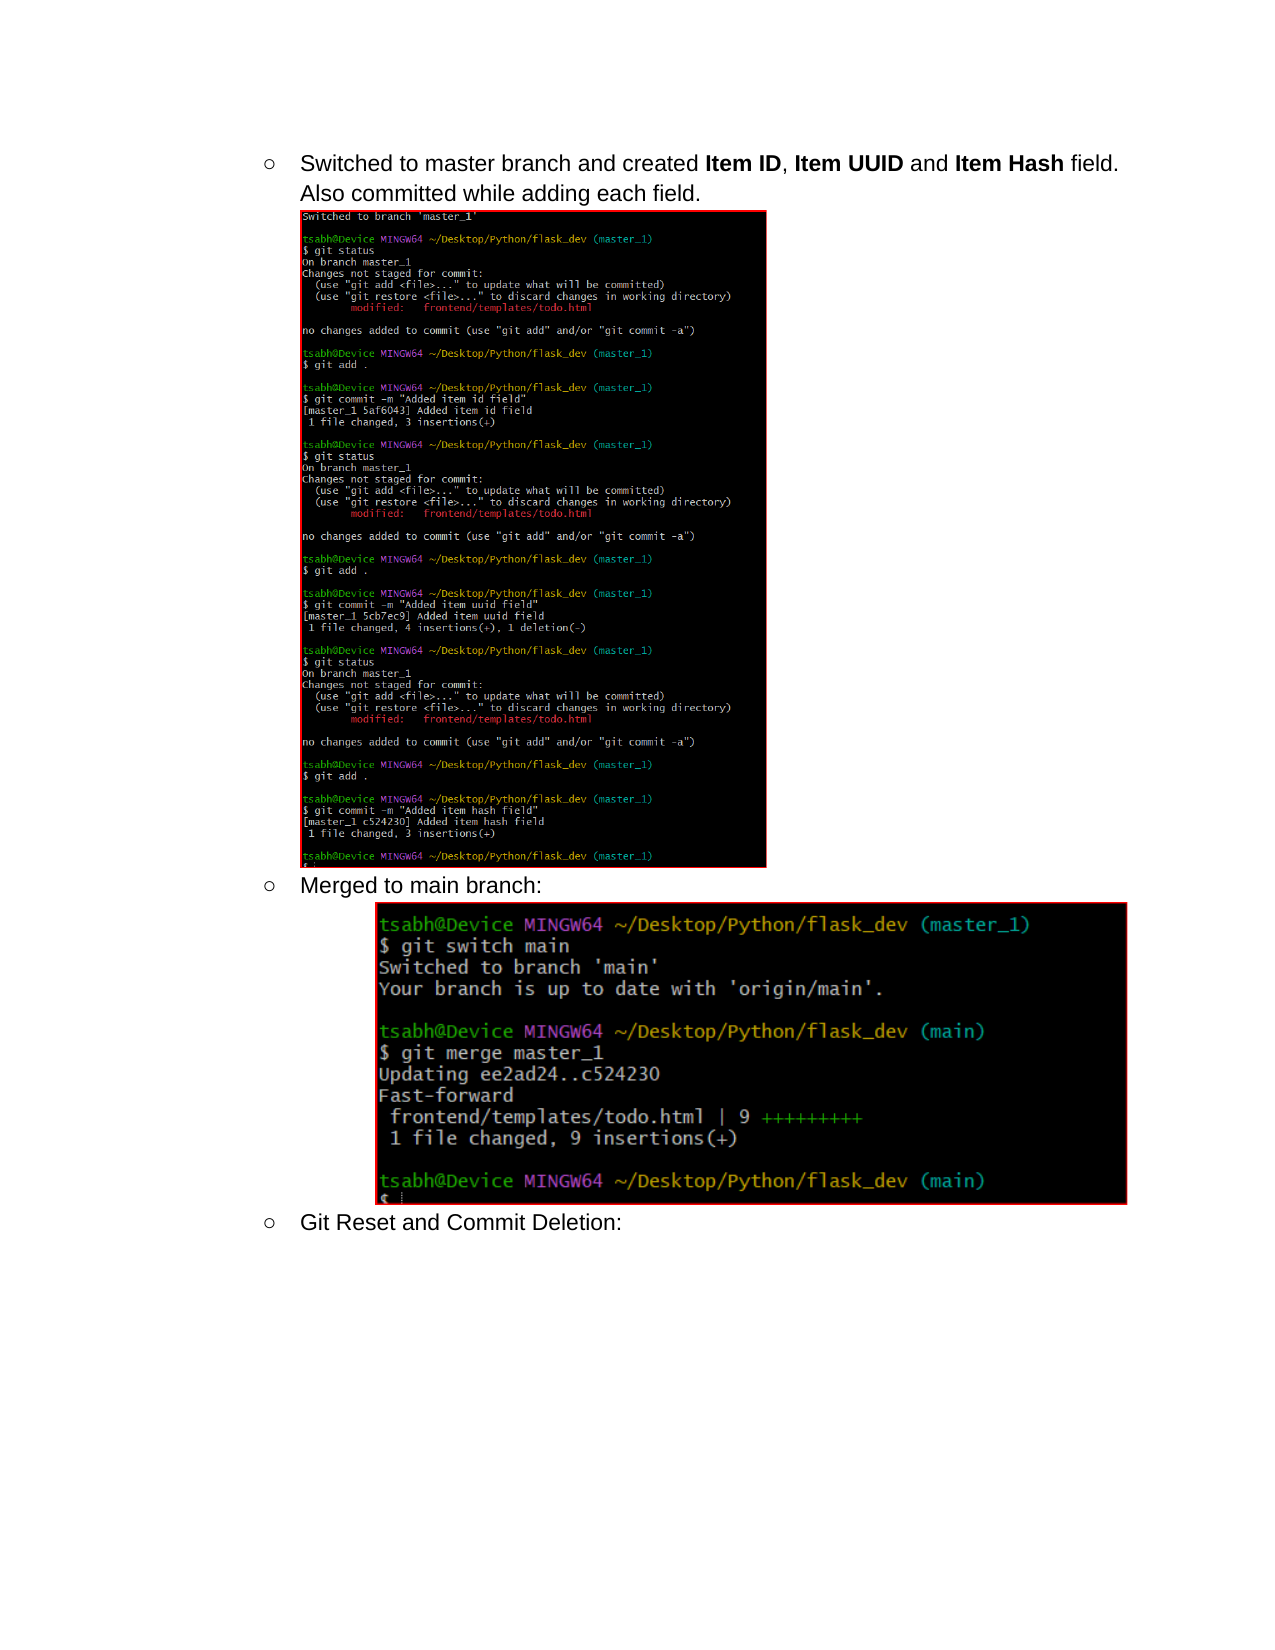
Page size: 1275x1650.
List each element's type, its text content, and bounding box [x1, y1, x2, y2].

picture [300, 210, 767, 868]
list Merged to main branch: [262, 872, 1125, 898]
list Switched to master branch and created Item ID, Item UUID and Item Hash field. Also committed while adding each field. [262, 150, 1125, 207]
picture [375, 902, 1128, 1205]
list Git Reset and Commit Deletion: [262, 1208, 1125, 1235]
